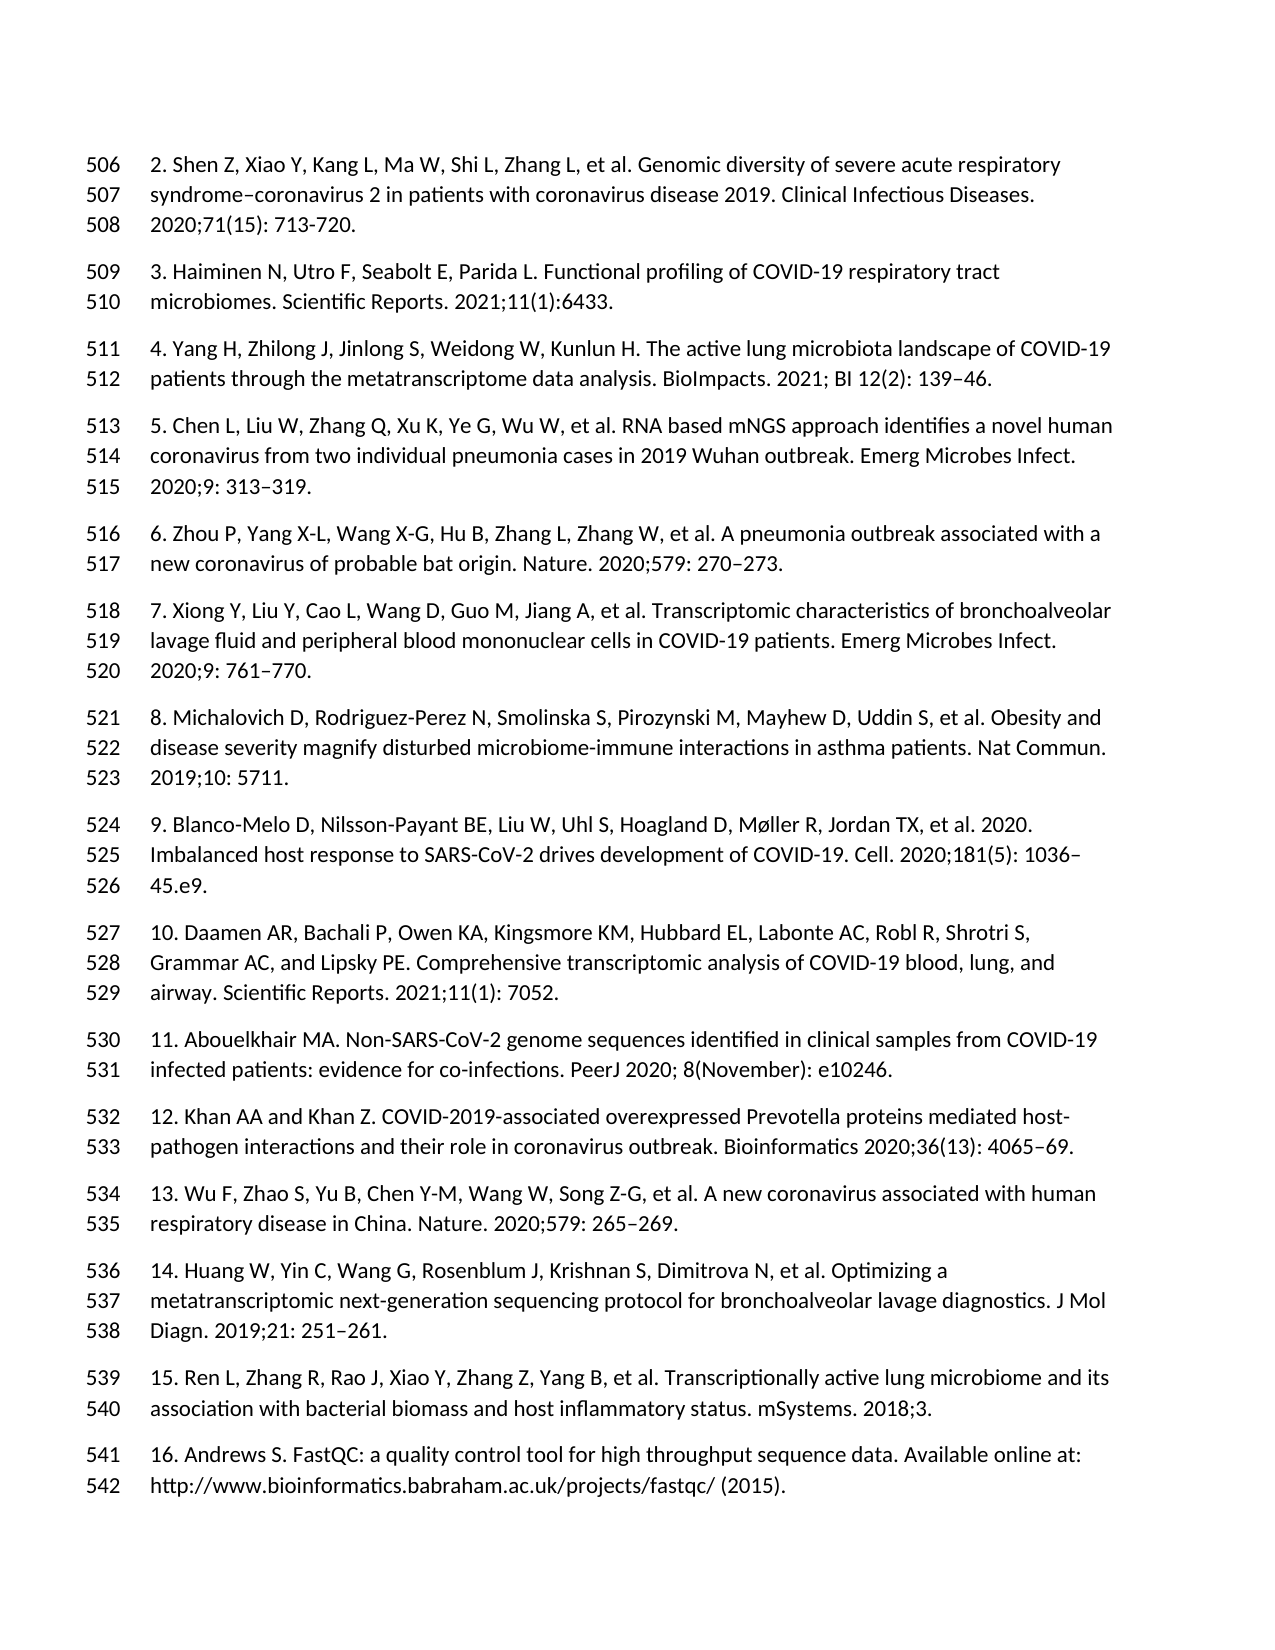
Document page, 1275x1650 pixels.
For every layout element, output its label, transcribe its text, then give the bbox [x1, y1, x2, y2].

text 5. Chen L, Liu W, Zhang Q, Xu K, Ye G, Wu W, et al. RNA based mNGS approach identifies a novel human coronavirus from two individual pneumonia cases in 2019 Wuhan outbreak. Emerg Microbes Infect. 2020;9: 313–319. [150, 411, 1125, 500]
text 13. Wu F, Zhao S, Yu B, Chen Y-M, Wang W, Song Z-G, et al. A new coronavirus associated with human respiratory disease in China. Nature. 2020;579: 265–269. [150, 1179, 1125, 1237]
text 15. Ren L, Zhang R, Rao J, Xiao Y, Zhang Z, Yang B, et al. Transcriptionally active lung microbiome and its association with bacterial biomass and host inflammatory status. mSystems. 2018;3. [150, 1363, 1125, 1422]
text 16. Andrews S. FastQC: a quality control tool for high throughput sequence data. Available online at: http://www.bioinformatics.babraham.ac.uk/projects/fastqc/ (2015). [150, 1441, 1125, 1499]
text 4. Yang H, Zhilong J, Jinlong S, Weidong W, Kunlun H. The active lung microbiota landscape of COVID-19 patients through the metatranscriptome data analysis. BioImpacts. 2021; BI 12(2): 139–46. [150, 334, 1125, 393]
text 10. Daamen AR, Bachali P, Owen KA, Kingsmore KM, Hubbard EL, Labonte AC, Robl R, Shrotri S, Grammar AC, and Lipsky PE. Comprehensive transcriptomic analysis of COVID-19 blood, lung, and airway. Scientific Reports. 2021;11(1): 7052. [150, 918, 1125, 1006]
text 6. Zhou P, Yang X-L, Wang X-G, Hu B, Zhang L, Zhang W, et al. A pneumonia outbreak associated with a new coronavirus of probable bat origin. Nature. 2020;579: 270–273. [150, 519, 1125, 577]
text 3. Haiminen N, Utro F, Seabolt E, Parida L. Functional profiling of COVID-19 respiratory tract microbiomes. Scientific Reports. 2021;11(1):6433. [150, 257, 1125, 316]
text 8. Michalovich D, Rodriguez-Perez N, Smolinska S, Pirozynski M, Mayhew D, Uddin S, et al. Obesity and disease severity magnify disturbed microbiome-immune interactions in asthma patients. Nat Commun. 2019;10: 5711. [150, 703, 1125, 792]
text 2. Shen Z, Xiao Y, Kang L, Ma W, Shi L, Zhang L, et al. Genomic diversity of severe acute respiratory syndrome–coronavirus 2 in patients with coronavirus disease 2019. Clinical Infectious Diseases. 2020;71(15): 713-720. [150, 150, 1125, 238]
text 7. Xiong Y, Liu Y, Cao L, Wang D, Guo M, Jiang A, et al. Transcriptomic characteristics of bronchoalveolar lavage fluid and peripheral blood mononuclear cells in COVID-19 patients. Emerg Microbes Infect. 2020;9: 761–770. [150, 596, 1125, 684]
text 11. Abouelkhair MA. Non-SARS-CoV-2 genome sequences identified in clinical samples from COVID-19 infected patients: evidence for co-infections. PeerJ 2020; 8(November): e10246. [150, 1025, 1125, 1083]
text 14. Huang W, Yin C, Wang G, Rosenblum J, Krishnan S, Dimitrova N, et al. Optimizing a metatranscriptomic next-generation sequencing protocol for bronchoalveolar lavage diagnostics. J Mol Diagn. 2019;21: 251–261. [150, 1256, 1125, 1345]
text 12. Khan AA and Khan Z. COVID-2019-associated overexpressed Prevotella proteins mediated host-pathogen interactions and their role in coronavirus outbreak. Bioinformatics 2020;36(13): 4065–69. [150, 1102, 1125, 1160]
text 9. Blanco-Melo D, Nilsson-Payant BE, Liu W, Uhl S, Hoagland D, Møller R, Jordan TX, et al. 2020. Imbalanced host response to SARS-CoV-2 drives development of COVID-19. Cell. 2020;181(5): 1036–45.e9. [150, 810, 1125, 899]
